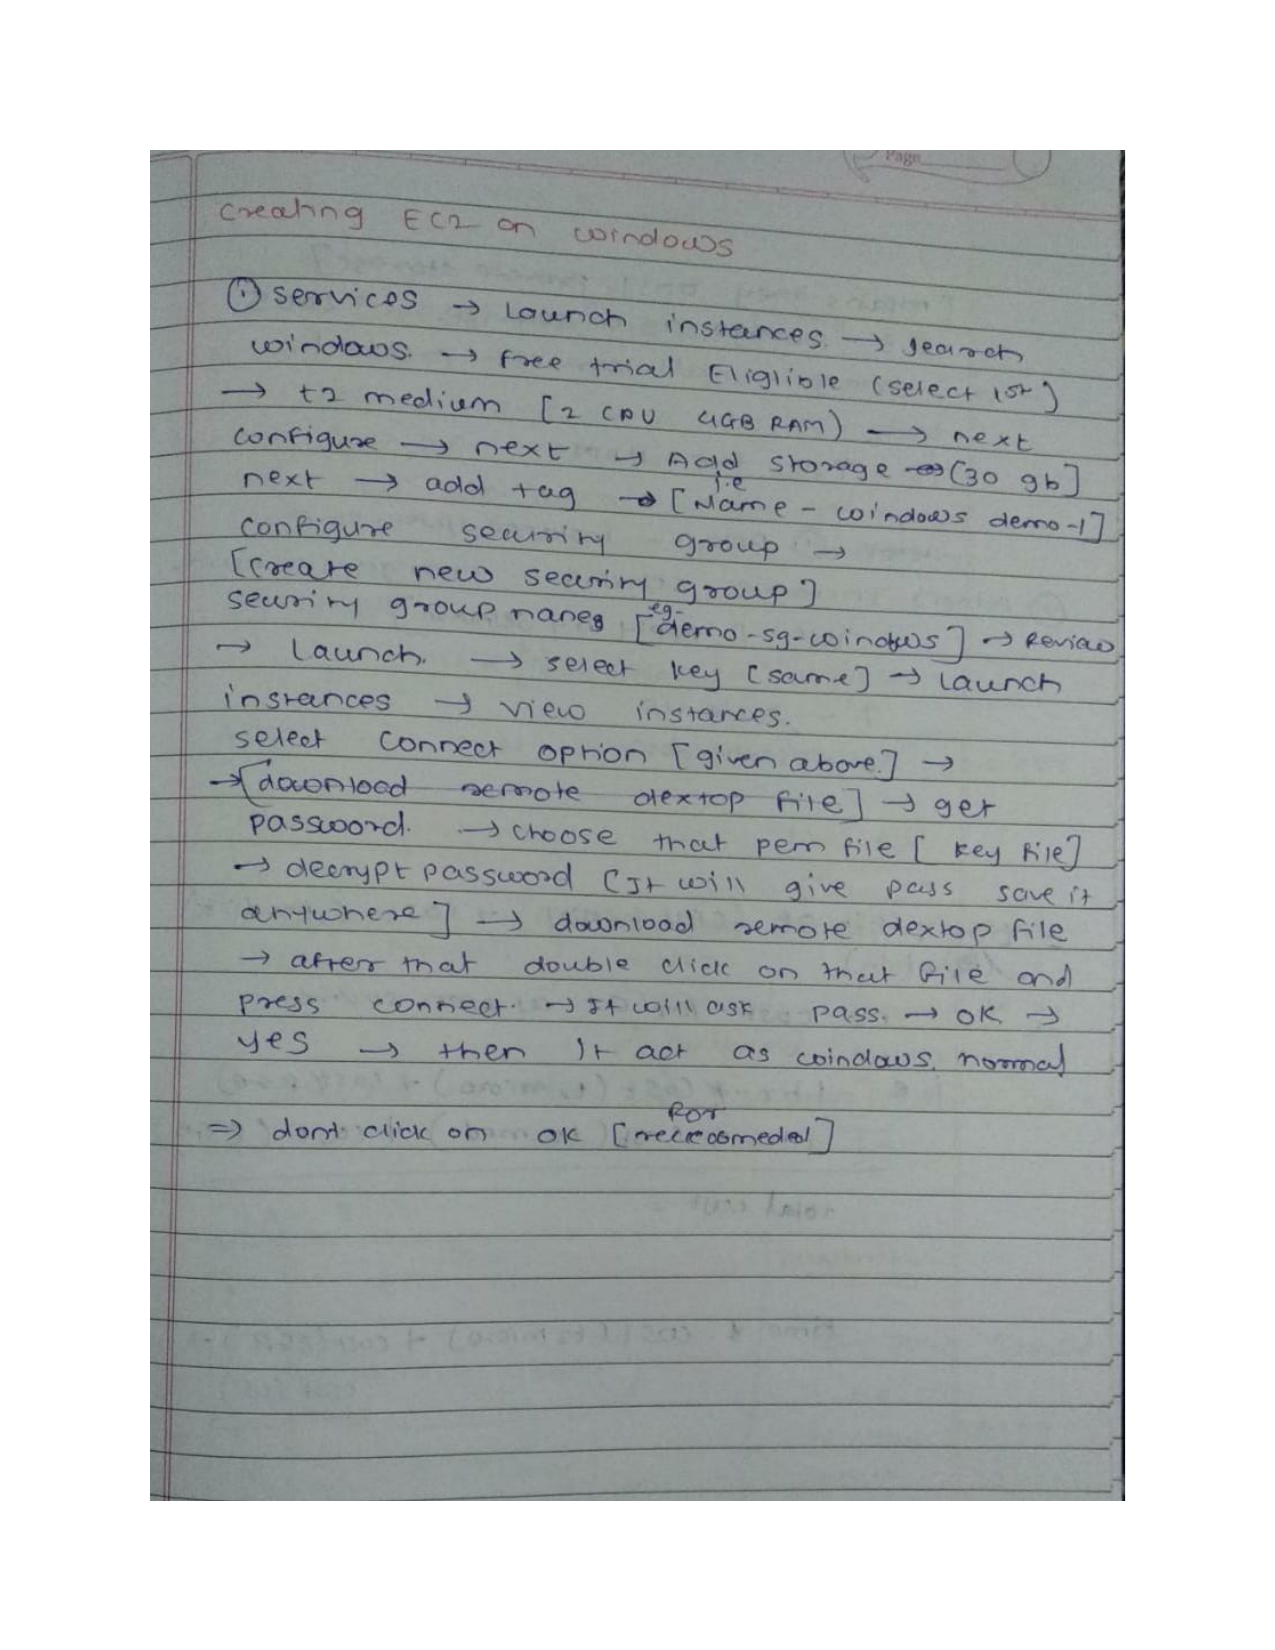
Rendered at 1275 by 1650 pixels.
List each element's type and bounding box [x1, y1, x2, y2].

picture [150, 150, 1125, 1501]
